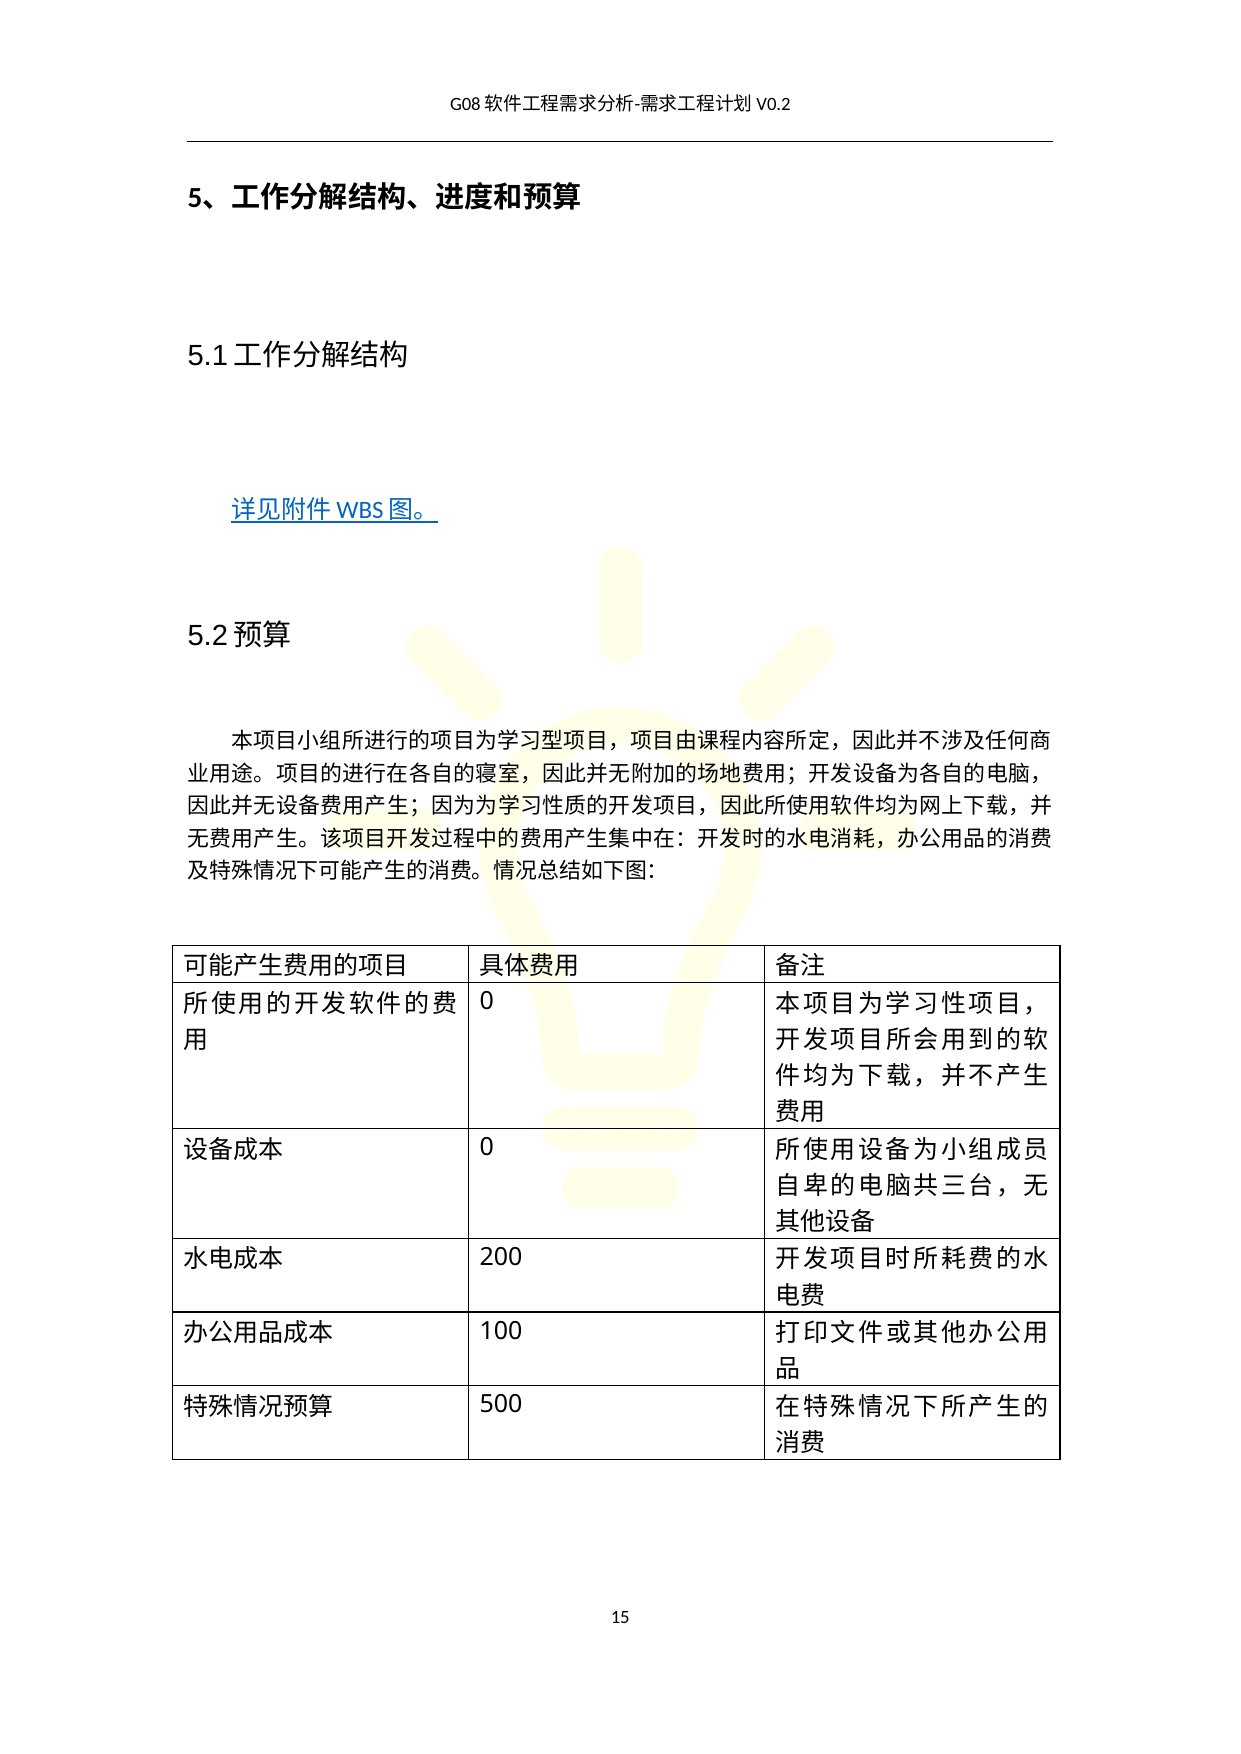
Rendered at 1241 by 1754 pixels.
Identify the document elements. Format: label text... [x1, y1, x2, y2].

table_cell 本项目为学习性项目，开发项目所会用到的软件均为下载，并不产生费用 [765, 983, 1059, 1128]
table_cell 办公用品成本 [173, 1313, 468, 1385]
table_cell 0 [469, 983, 764, 1128]
table_cell 200 [469, 1239, 764, 1311]
table_cell 0 [469, 1129, 764, 1238]
table_header 备注 [765, 946, 1059, 982]
subtitle 工作分解结构、进度和预算 [187, 162, 1053, 227]
table_cell 开发项目时所耗费的水电费 [765, 1239, 1059, 1311]
text 详见附件WBS图。 [187, 476, 1053, 541]
table_cell 设备成本 [173, 1129, 468, 1238]
table_cell 在特殊情况下所产生的消费 [765, 1386, 1059, 1458]
table_cell 100 [469, 1313, 764, 1385]
table_cell 特殊情况预算 [173, 1386, 468, 1458]
table_cell 水电成本 [173, 1239, 468, 1311]
table_cell 所使用的开发软件的费用 [173, 983, 468, 1128]
text 本项目小组所进行的项目为学习型项目，项目由课程内容所定，因此并不涉及任何商业用途。项目的进行在各自的寝室，因此并无附加的场地费用；开发设备为各自的电脑，因此并无设备费用产生；因为为学习性质的开发项目，因此所使用软件均为网上下载，并无费用产生。该项目开发过程中的费用产生集中在：开发时的水电消耗，办公用品的消费及特殊情况下可能产生的消费。情况总结如下图： [187, 723, 1053, 885]
table_cell 所使用设备为小组成员自卑的电脑共三台，无其他设备 [765, 1129, 1059, 1238]
subtitle 5.2预算 [187, 600, 1053, 665]
table_cell 打印文件或其他办公用品 [765, 1313, 1059, 1385]
table_cell 500 [469, 1386, 764, 1458]
subtitle 5.1工作分解结构 [187, 321, 1053, 386]
table_header 具体费用 [469, 946, 764, 982]
table_header 可能产生费用的项目 [173, 946, 468, 982]
